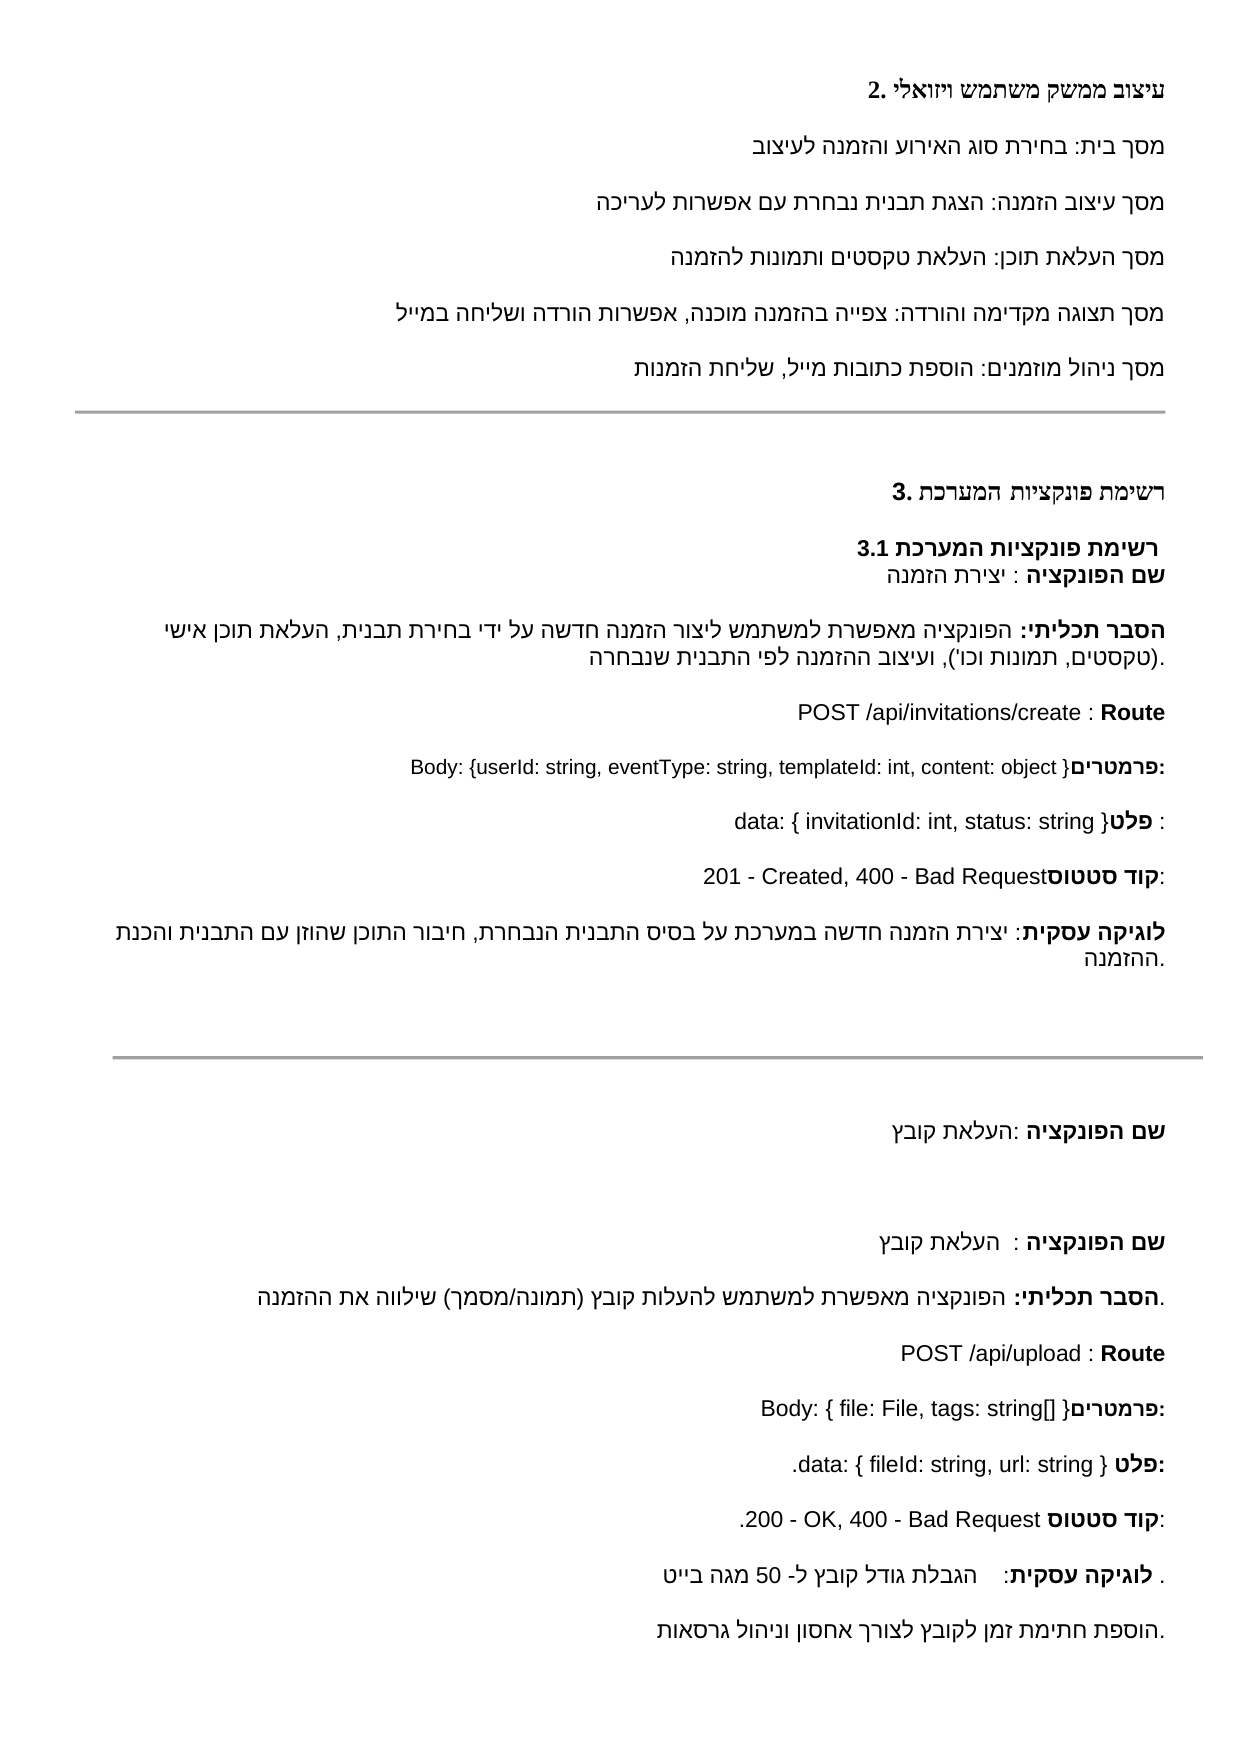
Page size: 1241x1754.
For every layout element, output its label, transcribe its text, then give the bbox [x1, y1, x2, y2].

text מסך עיצוב הזמנה: הצגת תבנית נבחרת עם אפשרות לעריכה [112, 188, 1165, 215]
text מסך ניהול מוזמנים: הוספת כתובות מייל, שליחת הזמנות [112, 355, 1165, 381]
text הסבר תכליתי: הפונקציה מאפשרת למשתמש להעלות קובץ (תמונה/מסמך) שילווה את ההזמנה. [112, 1284, 1165, 1311]
text 3.1 רשימת פונקציות המערכת שם הפונקציה : יצירת הזמנה [112, 535, 1165, 588]
text הוספת חתימת זמן לקובץ לצורך אחסון וניהול גרסאות. [112, 1617, 1165, 1644]
subtitle רשימת פונקציות המערכת .3 [75, 468, 1165, 506]
text מסך העלאת תוכן: העלאת טקסטים ותמונות להזמנה [112, 244, 1165, 270]
text data: { invitationId: int, status: string }פלט : [112, 808, 1165, 834]
text מסך בית: בחירת סוג האירוע והזמנה לעיצוב [112, 133, 1165, 159]
text Body: {userId: string, eventType: string, templateId: int, content: object }פרמטרים: [112, 754, 1165, 778]
text שם הפונקציה :העלאת קובץ [112, 1118, 1165, 1144]
text הסבר תכליתי: הפונקציה מאפשרת למשתמש ליצור הזמנה חדשה על ידי בחירת תבנית, העלאת תוכן אישי (טקסטים, תמונות וכו'), ועיצוב ההזמנה לפי התבנית שנבחרה. [112, 617, 1165, 670]
text .data: { fileId: string, url: string } פלט: [112, 1451, 1165, 1477]
text Body: { file: File, tags: string[] }פרמטרים: [112, 1395, 1165, 1422]
text שם הפונקציה : העלאת קובץ [112, 1229, 1165, 1255]
text מסך תצוגה מקדימה והורדה: צפייה בהזמנה מוכנה, אפשרות הורדה ושליחה במייל [112, 299, 1165, 326]
text POST /api/upload : Route [112, 1340, 1165, 1366]
text .200 - OK, 400 - Bad Request קוד סטטוס: [112, 1506, 1165, 1533]
text POST /api/invitations/create : Route [112, 699, 1165, 725]
text 201 - Created, 400 - Bad Requestקוד סטטוס: [112, 863, 1165, 889]
text לוגיקה עסקית: הגבלת גודל קובץ ל- 50 מגה בייט . [112, 1562, 1165, 1588]
text לוגיקה עסקית: יצירת הזמנה חדשה במערכת על בסיס התבנית הנבחרת, חיבור התוכן שהוזן עם התבנית והכנת ההזמנה. [112, 919, 1165, 971]
subtitle 2. עיצוב ממשק משתמש ויזואלי [75, 75, 1165, 104]
